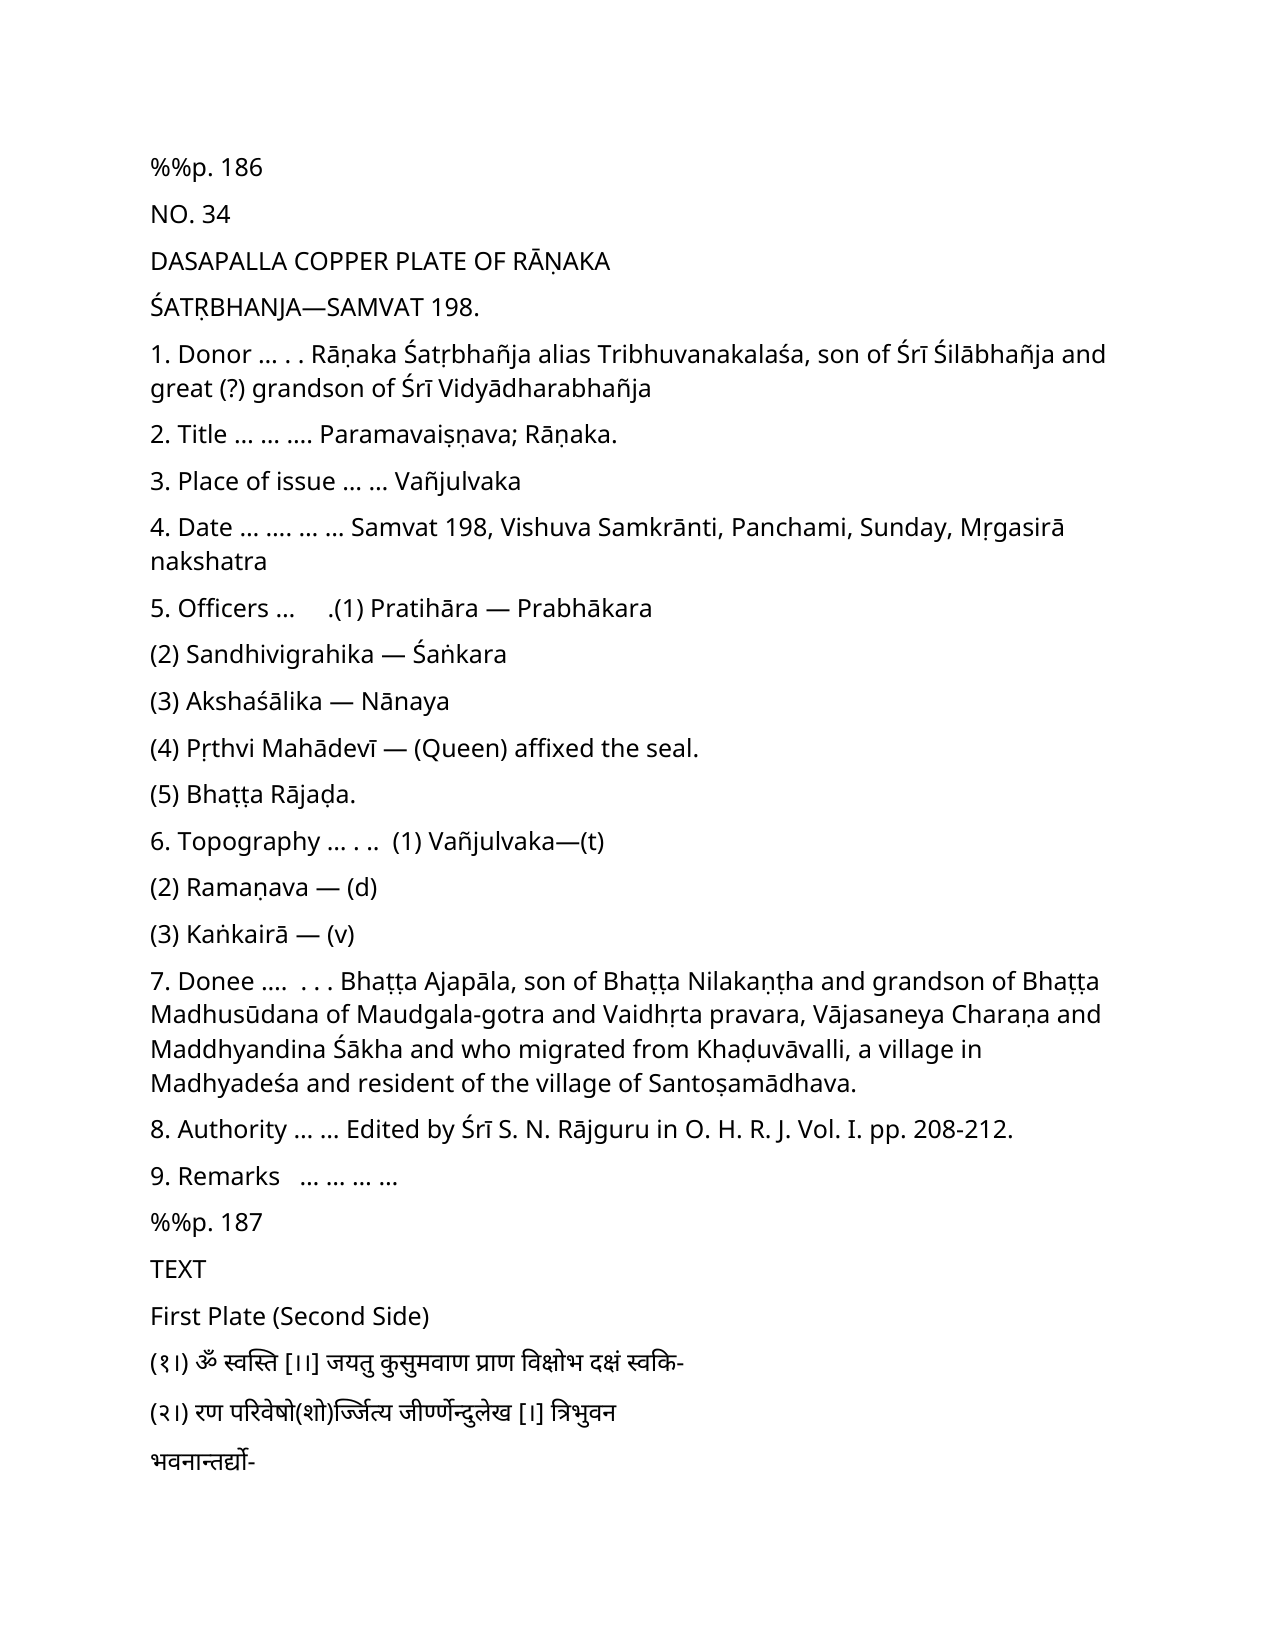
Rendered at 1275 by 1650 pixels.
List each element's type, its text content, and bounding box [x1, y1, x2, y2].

text भवनान्तर्द्यो- [150, 1444, 1125, 1481]
text (2) Ramaṇava — (d) [150, 870, 1125, 904]
text First Plate (Second Side) [150, 1298, 1125, 1332]
text 8. Authority … … Edited by Śrī S. N. Rājguru in O. H. R. J. Vol. I. pp. 208-212. [150, 1112, 1125, 1146]
text 9. Remarks … … … … [150, 1158, 1125, 1192]
text (4) Pṛthvi Mahādevī — (Queen) affixed the seal. [150, 730, 1125, 764]
text 5. Officers … .(1) Pratihāra — Prabhākara [150, 591, 1125, 625]
text (5) Bhaṭṭa Rājaḍa. [150, 777, 1125, 811]
text (२।) रण परिवेषो(शो)र्ज्जित्य जीर्ण्णेन्दुलेख [।] त्रिभुवन [150, 1394, 1125, 1431]
text 2. Title … … …. Paramavaiṣṇava; Rāṇaka. [150, 417, 1125, 451]
text TEXT [150, 1252, 1125, 1286]
text %%p. 186 [150, 150, 1125, 184]
text (2) Sandhivigrahika — Śaṅkara [150, 637, 1125, 671]
text 7. Donee …. . . . Bhaṭṭa Ajapāla, son of Bhaṭṭa Nilakaṇṭha and grandson of Bhaṭṭa Madhusūdana of Maudgala-gotra and Vaidhṛta pravara, Vājasaneya Charaṇa and Maddhyandina Śākha and who migrated from Khaḍuvāvalli, a village in Madhyadeśa and resident of the village of Santoṣamādhava. [150, 963, 1125, 1099]
text ŚATṚBHANJA—SAMVAT 198. [150, 290, 1125, 324]
text %%p. 187 [150, 1205, 1125, 1239]
text 3. Place of issue … … Vañjulvaka [150, 463, 1125, 497]
text 4. Date … …. … … Samvat 198, Vishuva Samkrānti, Panchami, Sunday, Mṛgasirā nakshatra [150, 510, 1125, 578]
text (3) Kaṅkairā — (v) [150, 917, 1125, 951]
text 6. Topography … . .. (1) Vañjulvaka—(t) [150, 823, 1125, 857]
text (१।) ॐ स्वस्ति [।।] जयतु कुसुमवाण प्राण विक्षोभ दक्षं स्वकि- [150, 1345, 1125, 1382]
text (3) Akshaśālika — Nānaya [150, 684, 1125, 718]
text 1. Donor … . . Rāṇaka Śatṛbhañja alias Tribhuvanakalaśa, son of Śrī Śilābhañja and great (?) grandson of Śrī Vidyādharabhañja [150, 336, 1125, 404]
text NO. 34 [150, 197, 1125, 231]
text DASAPALLA COPPER PLATE OF RĀṆAKA [150, 243, 1125, 277]
